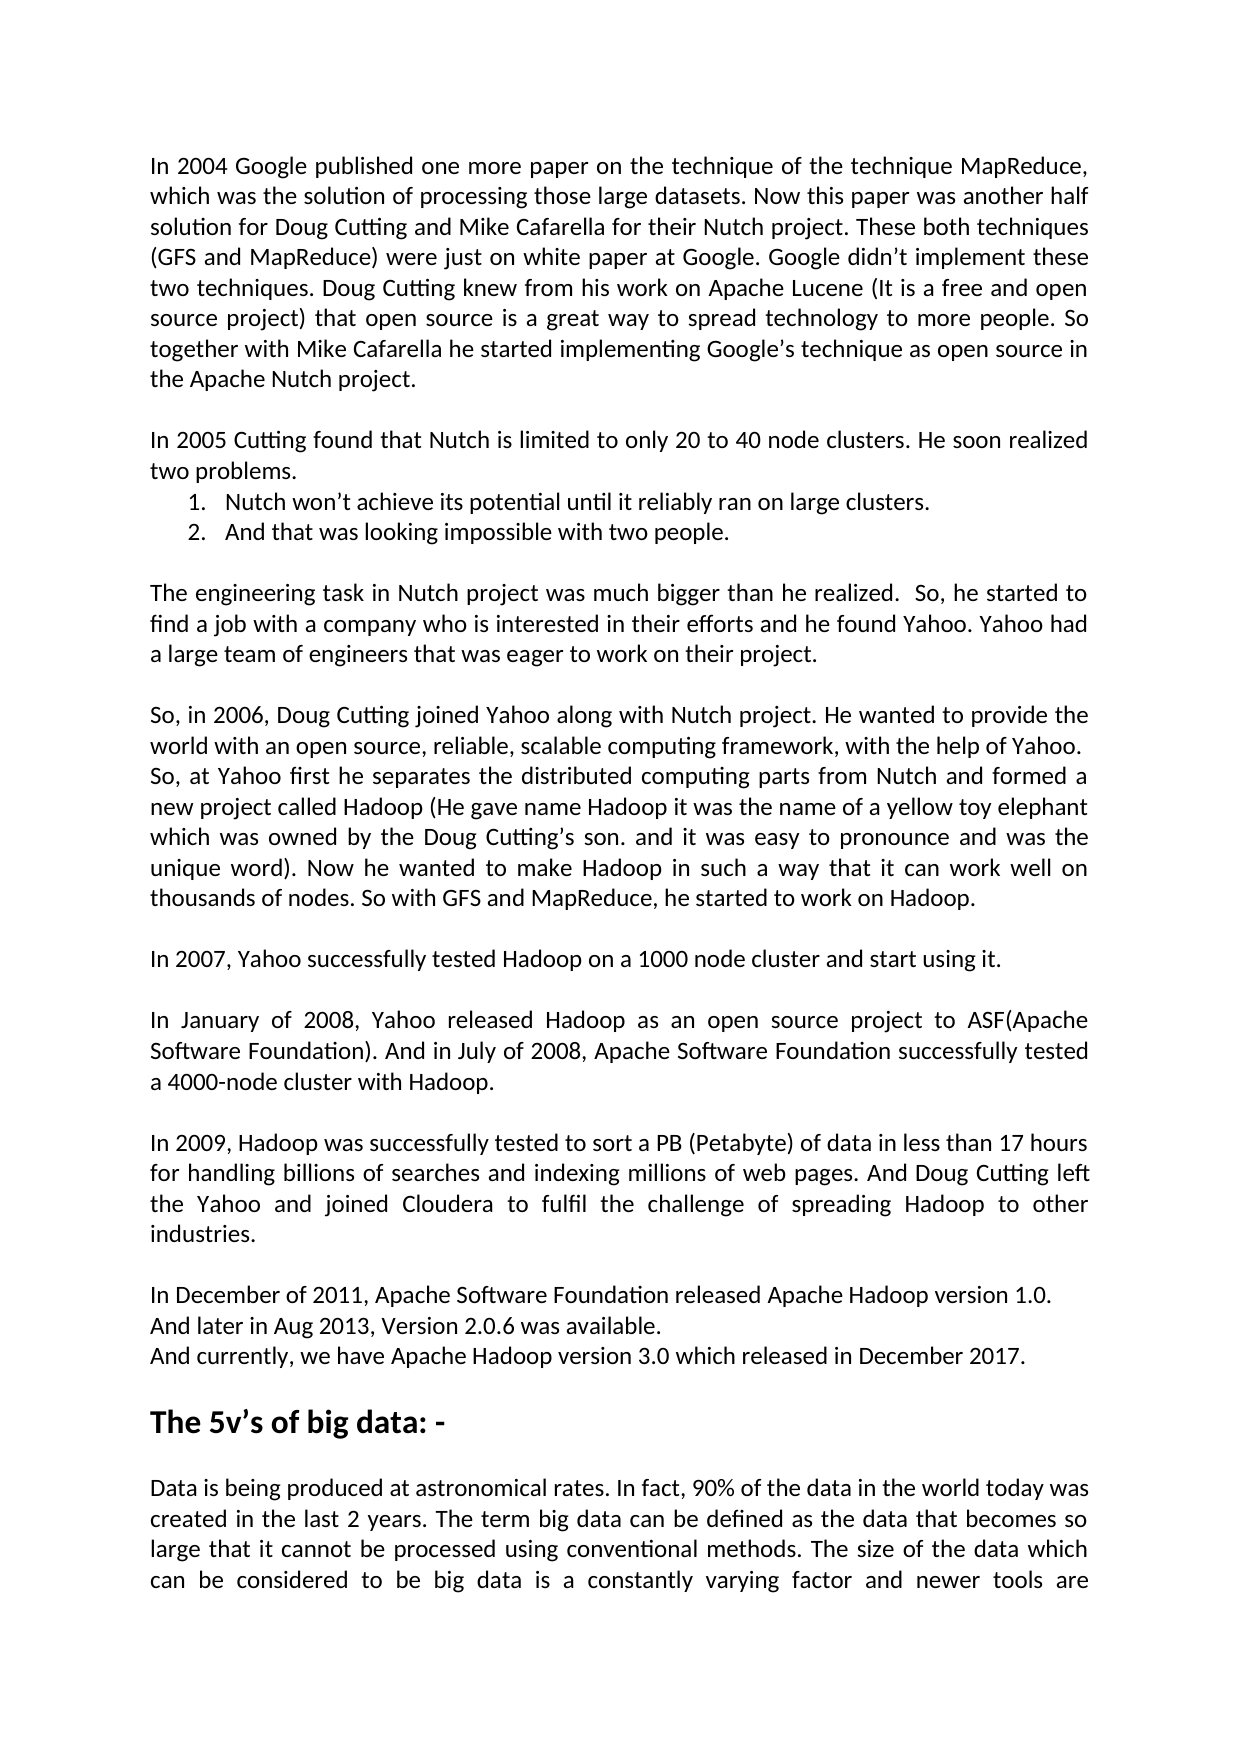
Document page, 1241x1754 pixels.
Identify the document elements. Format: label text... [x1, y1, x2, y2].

text So, at Yahoo first he separates the distributed computing parts from Nutch and formed a new project called Hadoop (He gave name Hadoop it was the name of a yellow toy elephant which was owned by the Doug Cutting’s son. and it was easy to pronounce and was the unique word). Now he wanted to make Hadoop in such a way that it can work well on thousands of nodes. So with GFS and MapReduce, he started to work on Hadoop. [150, 760, 1090, 913]
list And that was looking impossible with two people. [187, 516, 1090, 547]
text And currently, we have Apache Hadoop version 3.0 which released in December 2017. [150, 1340, 1090, 1371]
text In 2005 Cutting found that Nutch is limited to only 20 to 40 node clusters. He soon realized two problems. [150, 425, 1090, 486]
text In 2004 Google published one more paper on the technique of the technique MapReduce, which was the solution of processing those large datasets. Now this paper was another half solution for Doug Cutting and Mike Cafarella for their Nutch project. These both techniques (GFS and MapReduce) were just on white paper at Google. Google didn’t implement these two techniques. Doug Cutting knew from his work on Apache Lucene (It is a free and open source project) that open source is a great way to spread technology to more people. So together with Mike Cafarella he started implementing Google’s technique as open source in the Apache Nutch project. [150, 150, 1090, 394]
text In December of 2011, Apache Software Foundation released Apache Hadoop version 1.0. [150, 1279, 1090, 1310]
text In 2009, Hadoop was successfully tested to sort a PB (Petabyte) of data in less than 17 hours for handling billions of searches and indexing millions of web pages. And Doug Cutting left the Yahoo and joined Cloudera to fulfil the challenge of spreading Hadoop to other industries. [150, 1127, 1090, 1249]
text The 5v’s of big data: - [150, 1401, 1090, 1442]
list Nutch won’t achieve its potential until it reliably ran on large clusters. [187, 486, 1090, 516]
text So, in 2006, Doug Cutting joined Yahoo along with Nutch project. He wanted to provide the world with an open source, reliable, scalable computing framework, with the help of Yahoo. [150, 699, 1090, 760]
text The engineering task in Nutch project was much bigger than he realized. So, he started to find a job with a company who is interested in their efforts and he found Yahoo. Yahoo had a large team of engineers that was eager to work on their project. [150, 577, 1090, 669]
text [150, 1473, 1090, 1595]
text And later in Aug 2013, Version 2.0.6 was available. [150, 1310, 1090, 1340]
text In 2007, Yahoo successfully tested Hadoop on a 1000 node cluster and start using it. [150, 943, 1090, 974]
text In January of 2008, Yahoo released Hadoop as an open source project to ASF(Apache Software Foundation). And in July of 2008, Apache Software Foundation successfully tested a 4000-node cluster with Hadoop. [150, 1004, 1090, 1096]
